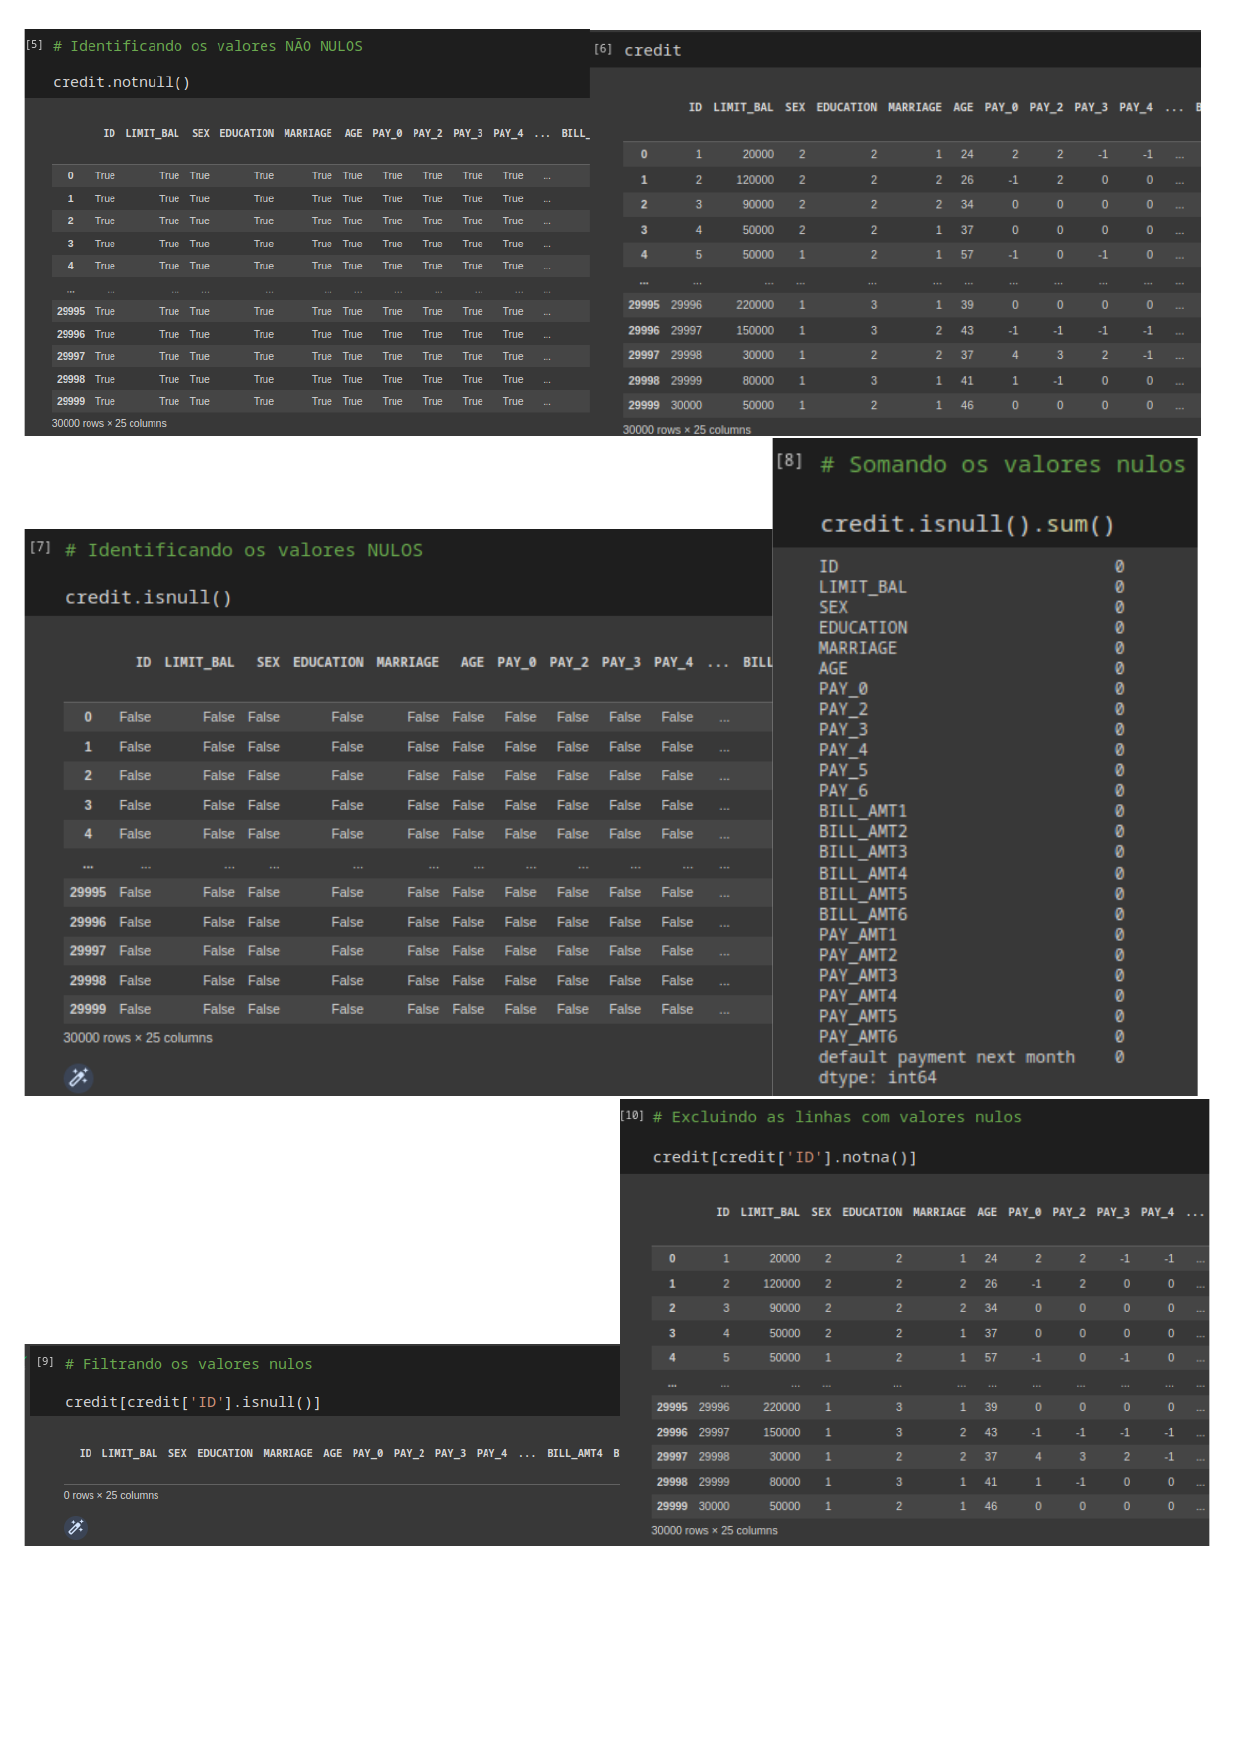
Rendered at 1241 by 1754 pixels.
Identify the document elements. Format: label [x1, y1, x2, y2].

picture [24, 438, 1198, 1096]
picture [24, 29, 1201, 436]
picture [24, 1099, 1210, 1546]
